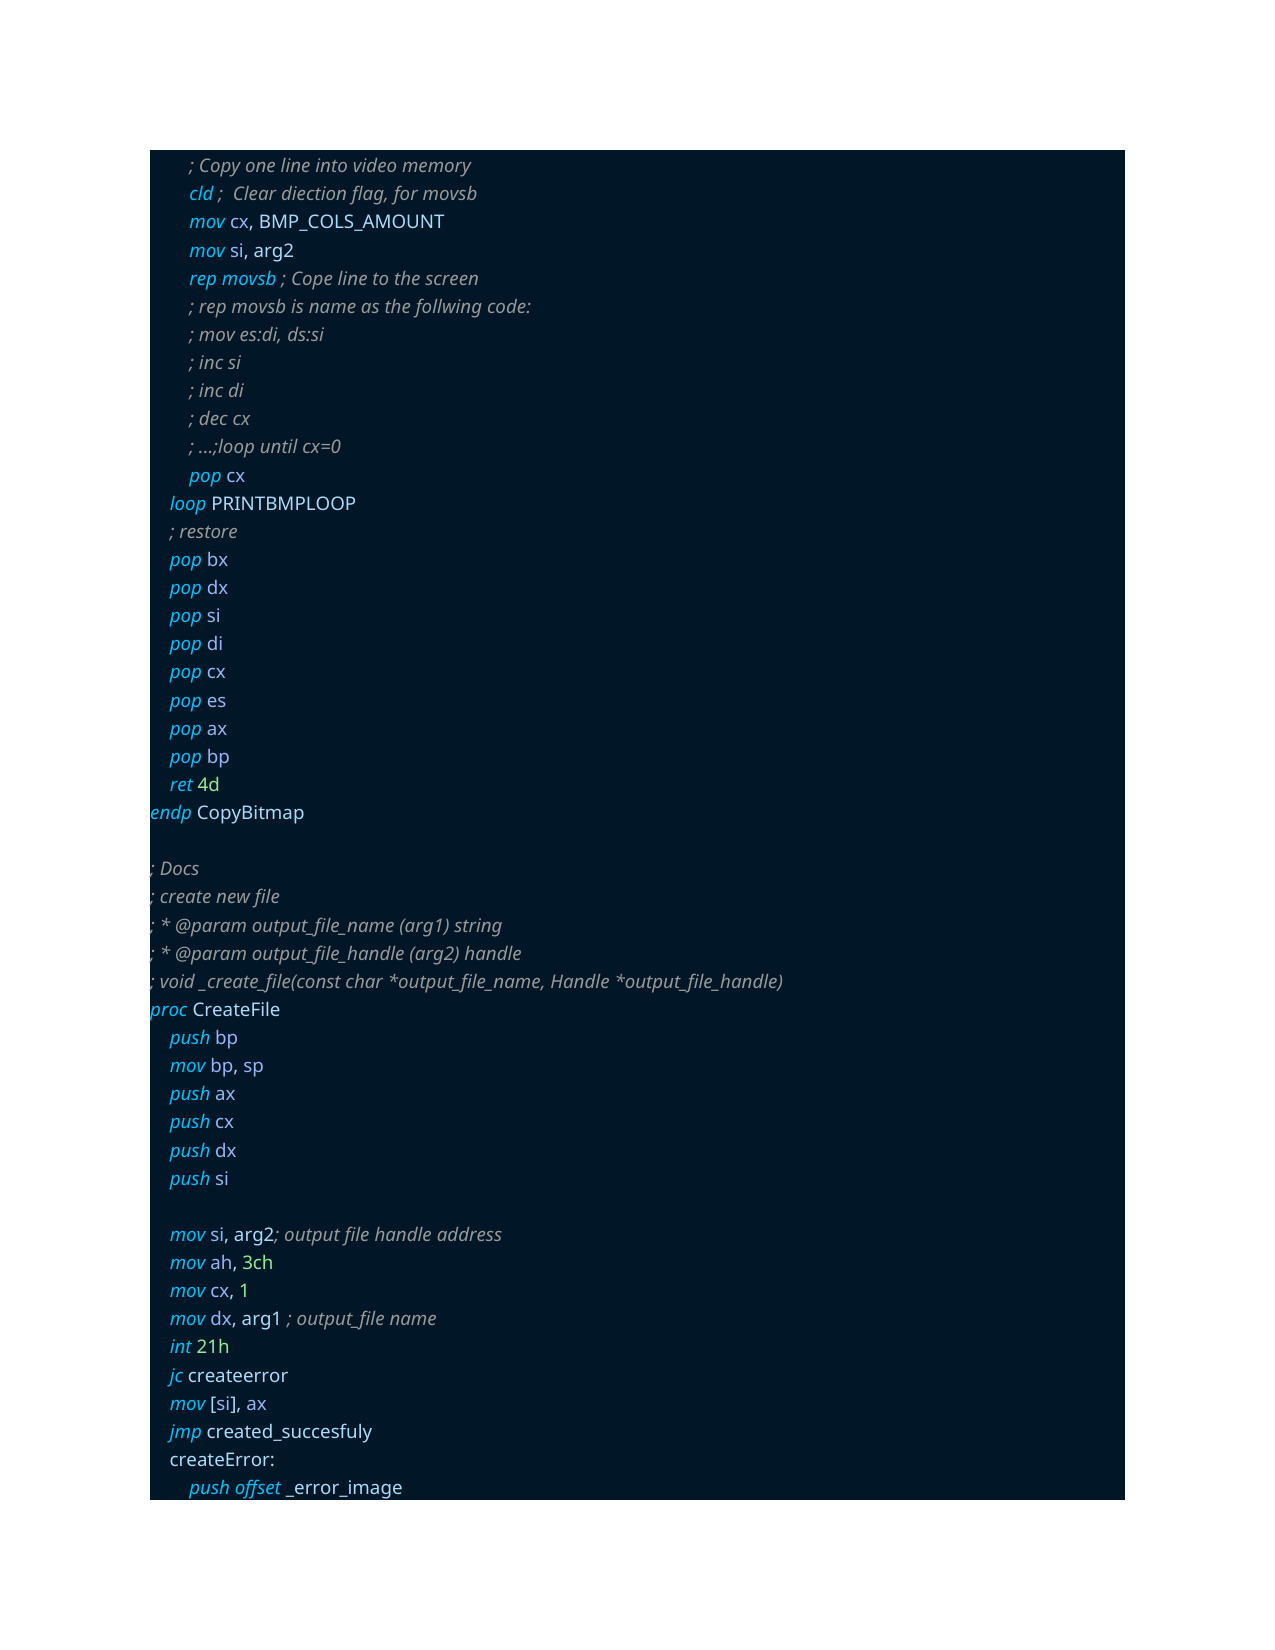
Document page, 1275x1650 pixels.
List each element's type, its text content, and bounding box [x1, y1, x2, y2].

text push ax [150, 1078, 1125, 1106]
text mov cx, BMP_COLS_AMOUNT [150, 206, 1125, 234]
text ; Docs [150, 853, 1125, 881]
text push si [150, 1162, 1125, 1191]
text pop si [150, 600, 1125, 628]
text ; ...;loop until cx=0 [150, 431, 1125, 459]
text push cx [150, 1106, 1125, 1134]
text pop es [150, 684, 1125, 712]
text ret 4d [150, 769, 1125, 797]
text pop bp [150, 741, 1125, 769]
text mov cx, 1 [150, 1275, 1125, 1303]
text pop cx [150, 656, 1125, 684]
text pop bx [150, 544, 1125, 572]
text loop PRINTBMPLOOP [150, 487, 1125, 516]
text mov si, arg2 [150, 234, 1125, 262]
text cld ; Clear diection flag, for movsb [150, 178, 1125, 206]
text pop ax [150, 712, 1125, 741]
text mov ah, 3ch [150, 1247, 1125, 1275]
text ; restore [150, 516, 1125, 544]
text ; mov es:di, ds:si [150, 319, 1125, 347]
text pop di [150, 628, 1125, 656]
text ; inc si [150, 347, 1125, 375]
text ; inc di [150, 375, 1125, 403]
text ; dec cx [150, 403, 1125, 431]
text push bp [150, 1022, 1125, 1050]
text push offset _error_image [150, 1472, 1125, 1500]
text ; * @param output_file_name (arg1) string [150, 909, 1125, 937]
text pop dx [150, 572, 1125, 600]
text int 21h [150, 1331, 1125, 1359]
text ; rep movsb is name as the follwing code: [150, 291, 1125, 319]
text endp CopyBitmap [150, 797, 1125, 825]
text jc createerror [150, 1359, 1125, 1387]
text ; create new file [150, 881, 1125, 909]
text ; void _create_file(const char *output_file_name, Handle *output_file_handle) [150, 966, 1125, 994]
text mov si, arg2; output file handle address [150, 1219, 1125, 1247]
text proc CreateFile [150, 994, 1125, 1022]
text mov dx, arg1 ; output_file name [150, 1303, 1125, 1331]
text ; * @param output_file_handle (arg2) handle [150, 937, 1125, 966]
text mov [si], ax [150, 1387, 1125, 1416]
text mov bp, sp [150, 1050, 1125, 1078]
text push dx [150, 1134, 1125, 1162]
text jmp created_succesfuly [150, 1416, 1125, 1444]
text createError: [150, 1444, 1125, 1472]
text ; Copy one line into video memory [150, 150, 1125, 178]
text rep movsb ; Cope line to the screen [150, 262, 1125, 291]
text pop cx [150, 459, 1125, 487]
